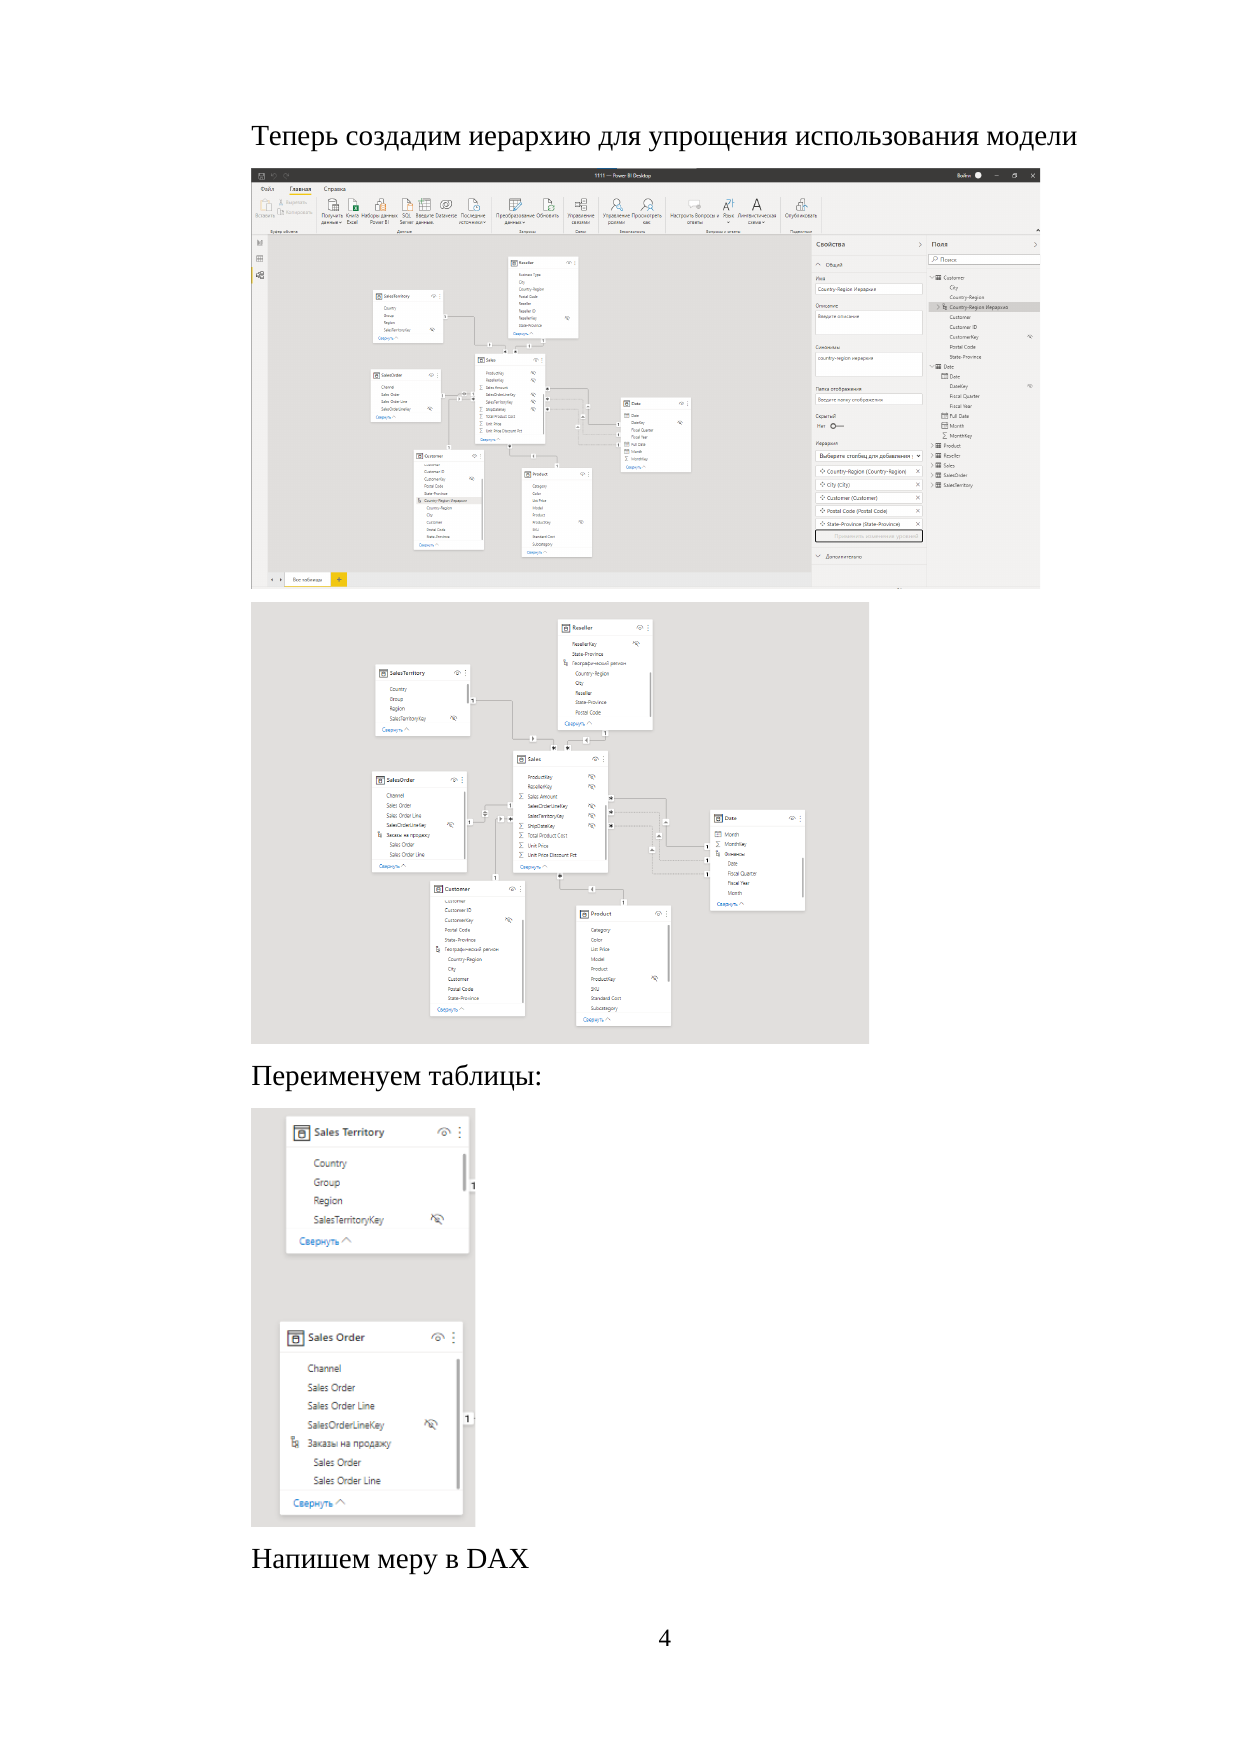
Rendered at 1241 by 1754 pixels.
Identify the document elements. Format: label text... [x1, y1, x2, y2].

text Переименуем таблицы: [177, 1058, 1152, 1091]
picture [251, 168, 1041, 589]
text Теперь создадим иерархию для упрощения использования модели [177, 118, 1152, 152]
picture [251, 602, 870, 1044]
picture [251, 1108, 476, 1527]
text Напишем меру в DAX [177, 1541, 1152, 1574]
